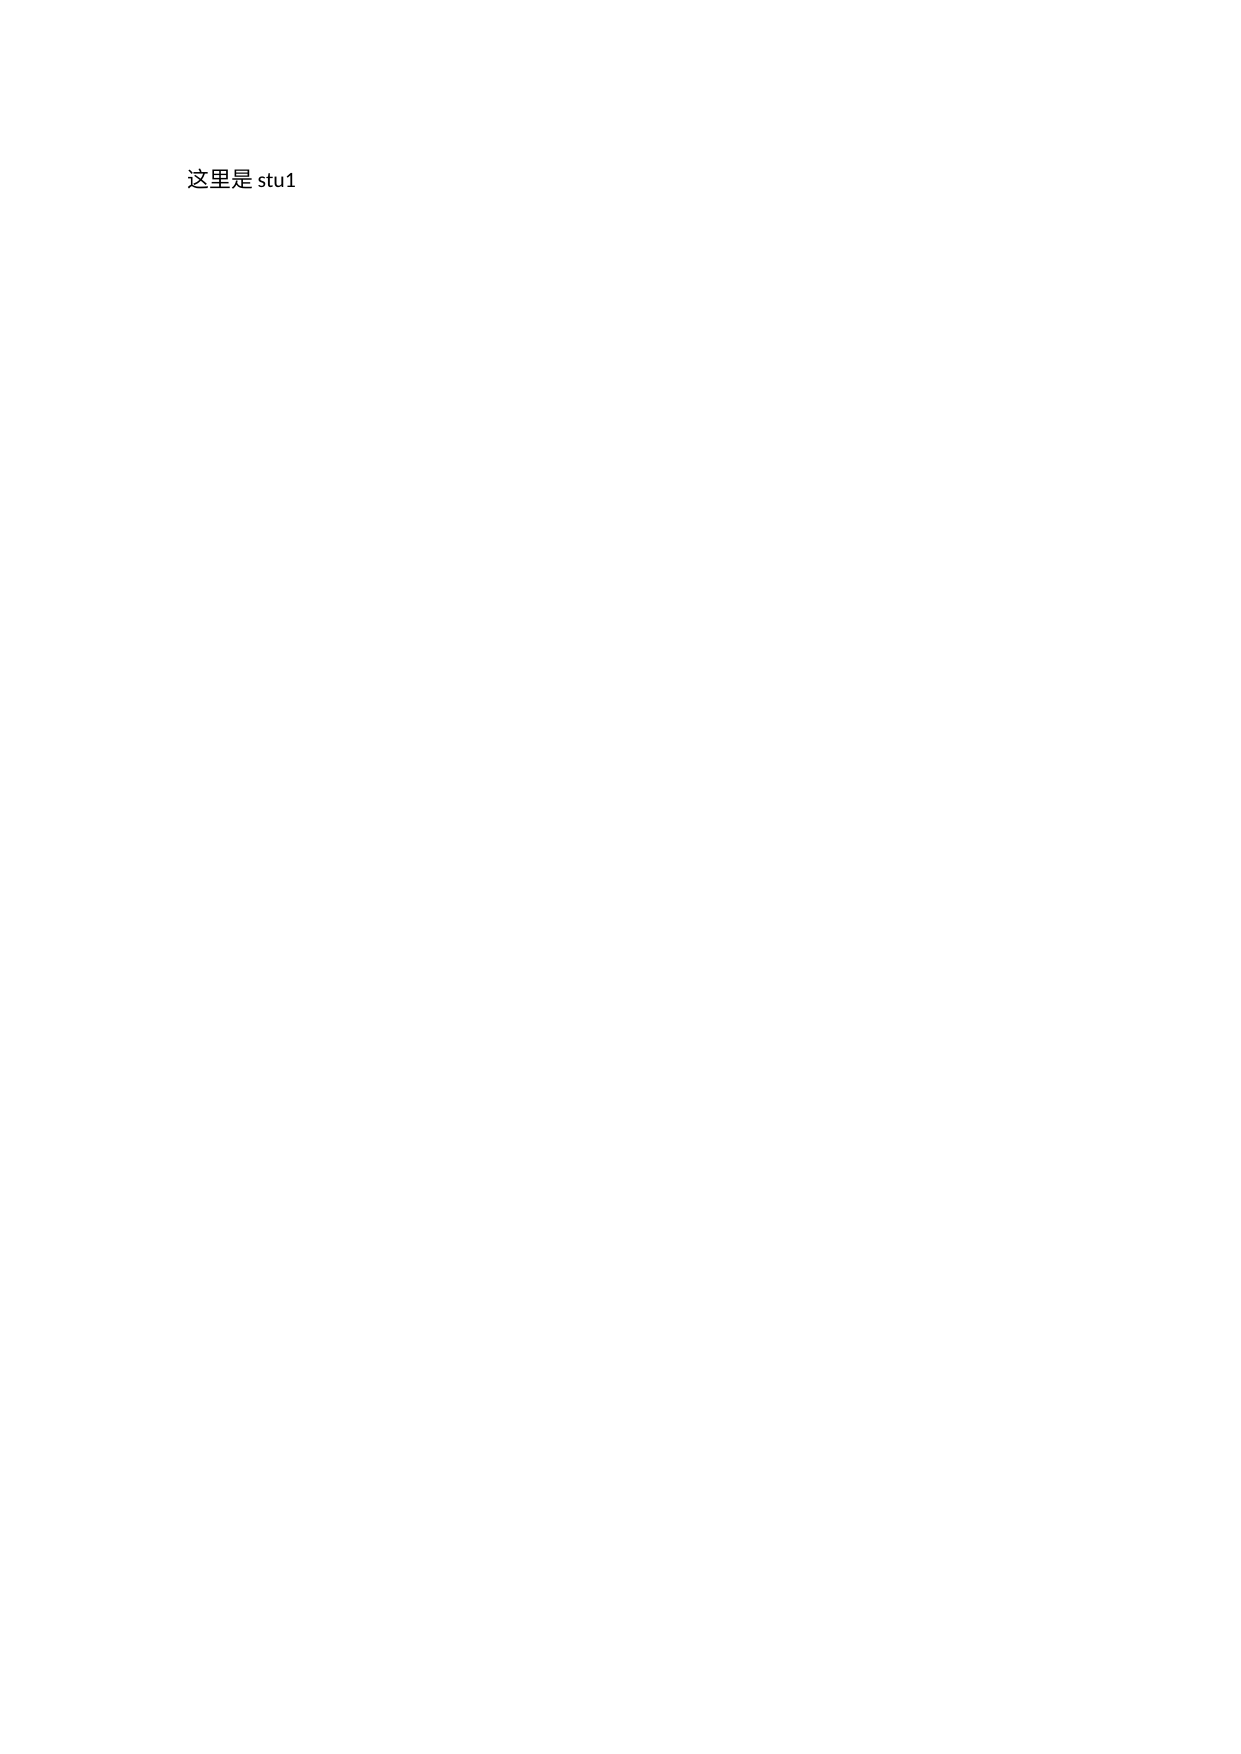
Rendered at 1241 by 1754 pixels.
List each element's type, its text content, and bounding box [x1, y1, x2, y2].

text 这里是stu1 [187, 162, 1053, 194]
